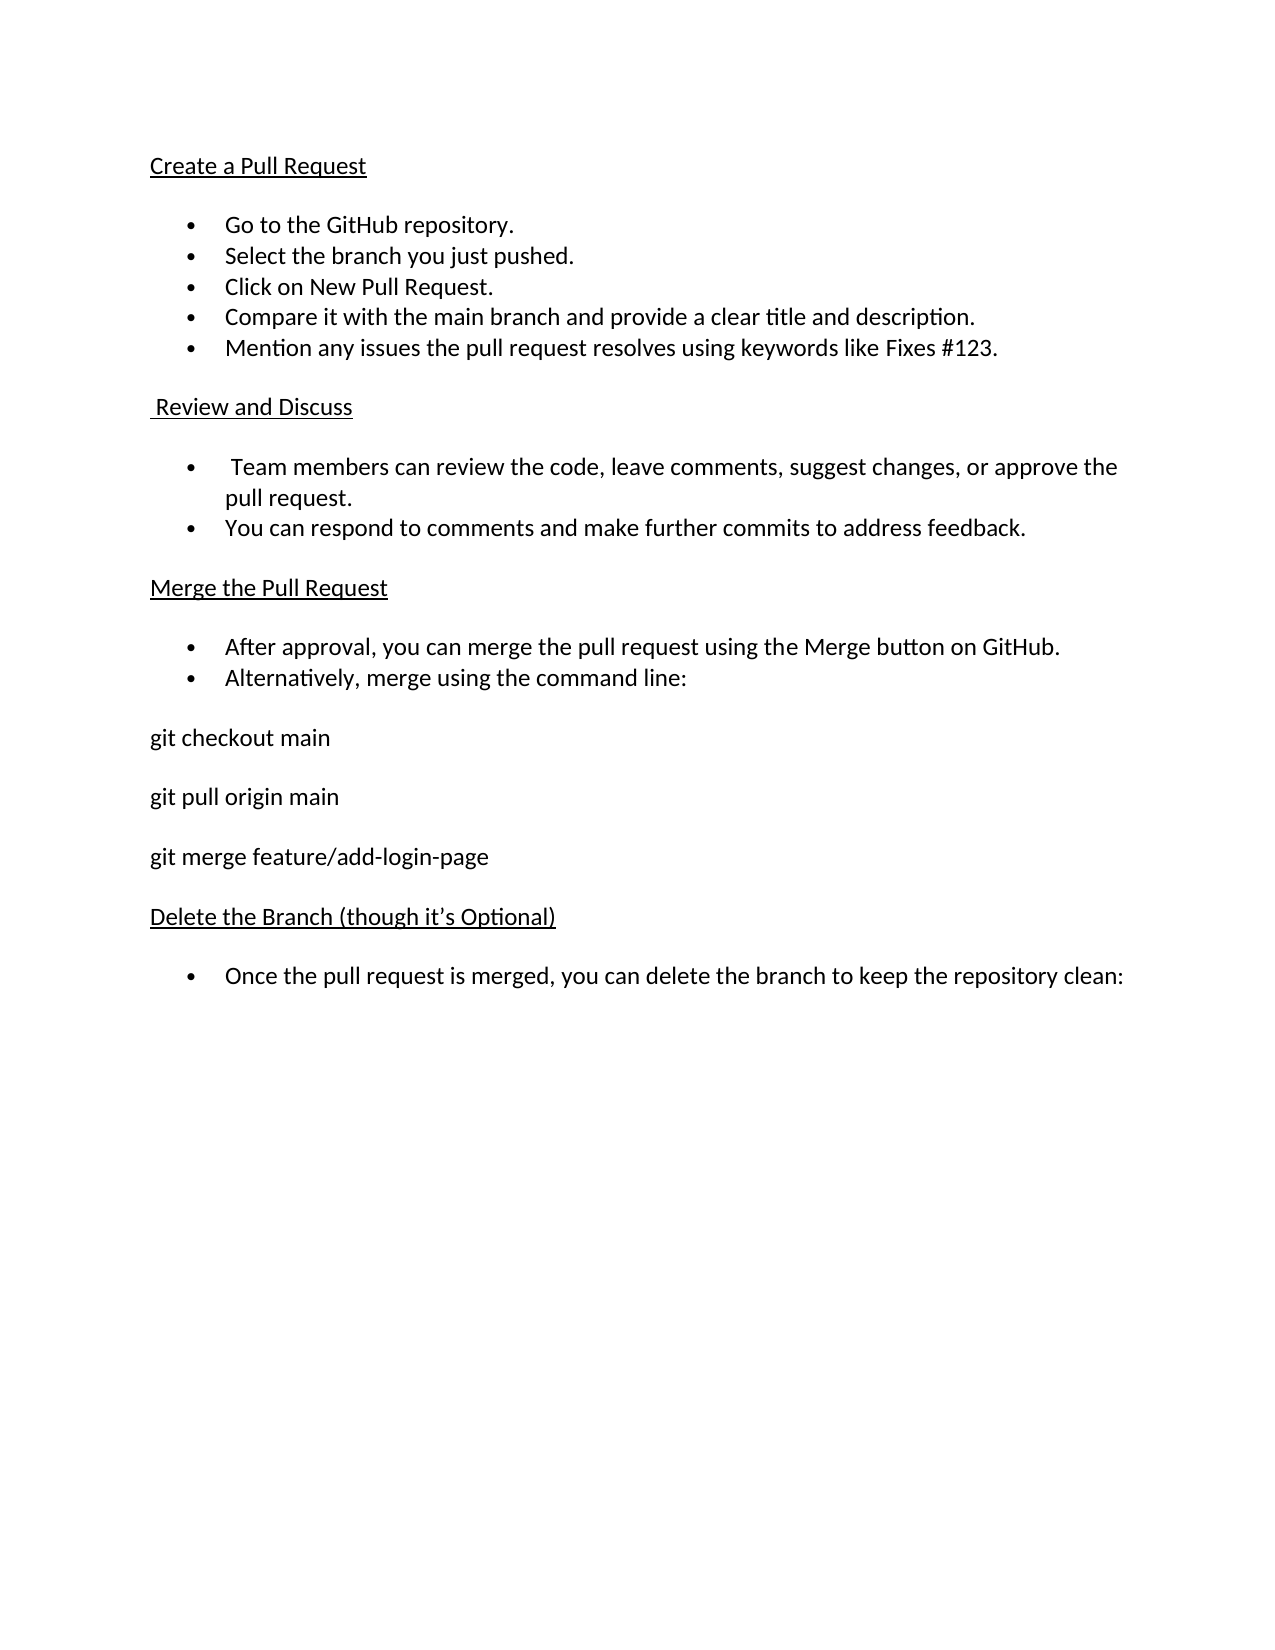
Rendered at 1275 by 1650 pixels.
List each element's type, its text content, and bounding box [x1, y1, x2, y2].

list Select the branch you just pushed. [187, 240, 1125, 271]
list Review and Discuss [150, 391, 1125, 422]
text Delete the Branch (though it’s Optional) [150, 901, 1125, 931]
list Go to the GitHub repository. [187, 210, 1125, 240]
list You can respond to comments and make further commits to address feedback. [187, 512, 1125, 543]
list git merge feature/add-login-page [150, 841, 1125, 872]
list Once the pull request is merged, you can delete the branch to keep the repository clean: [187, 961, 1125, 991]
text Merge the Pull Request [150, 572, 1125, 602]
text Create a Pull Request [150, 150, 1125, 181]
list Team members can review the code, leave comments, suggest changes, or approve the pull request. [187, 451, 1125, 512]
list git pull origin main [150, 781, 1125, 812]
list git checkout main [150, 722, 1125, 752]
list Click on New Pull Request. [187, 271, 1125, 301]
list Alternatively, merge using the command line: [187, 662, 1125, 693]
list After approval, you can merge the pull request using the Merge button on GitHub. [187, 632, 1125, 662]
list Compare it with the main branch and provide a clear title and description. [187, 301, 1125, 332]
list Mention any issues the pull request resolves using keywords like Fixes #123. [187, 332, 1125, 362]
